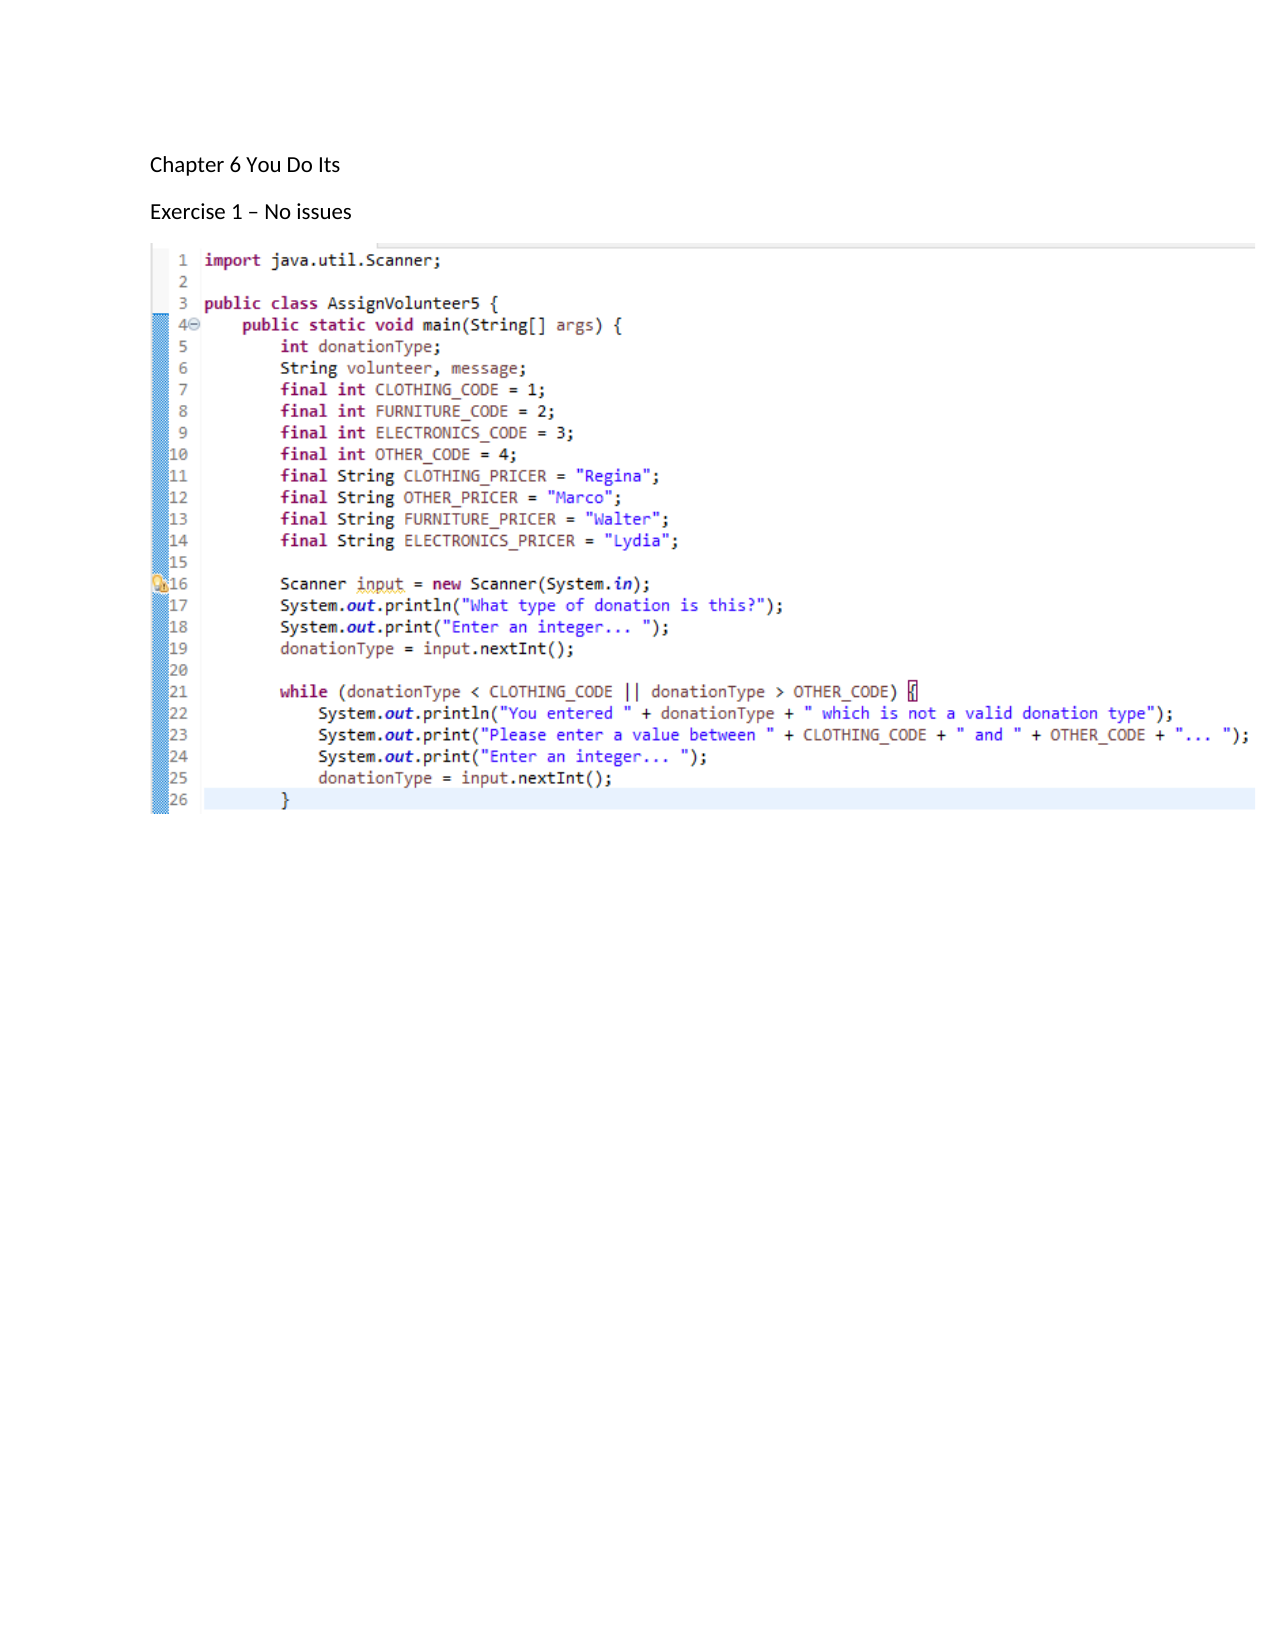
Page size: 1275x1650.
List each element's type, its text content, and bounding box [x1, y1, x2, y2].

text Exercise 1 – No issues [150, 197, 1125, 225]
text Chapter 6 You Do Its [150, 150, 1125, 178]
picture [150, 243, 1256, 814]
